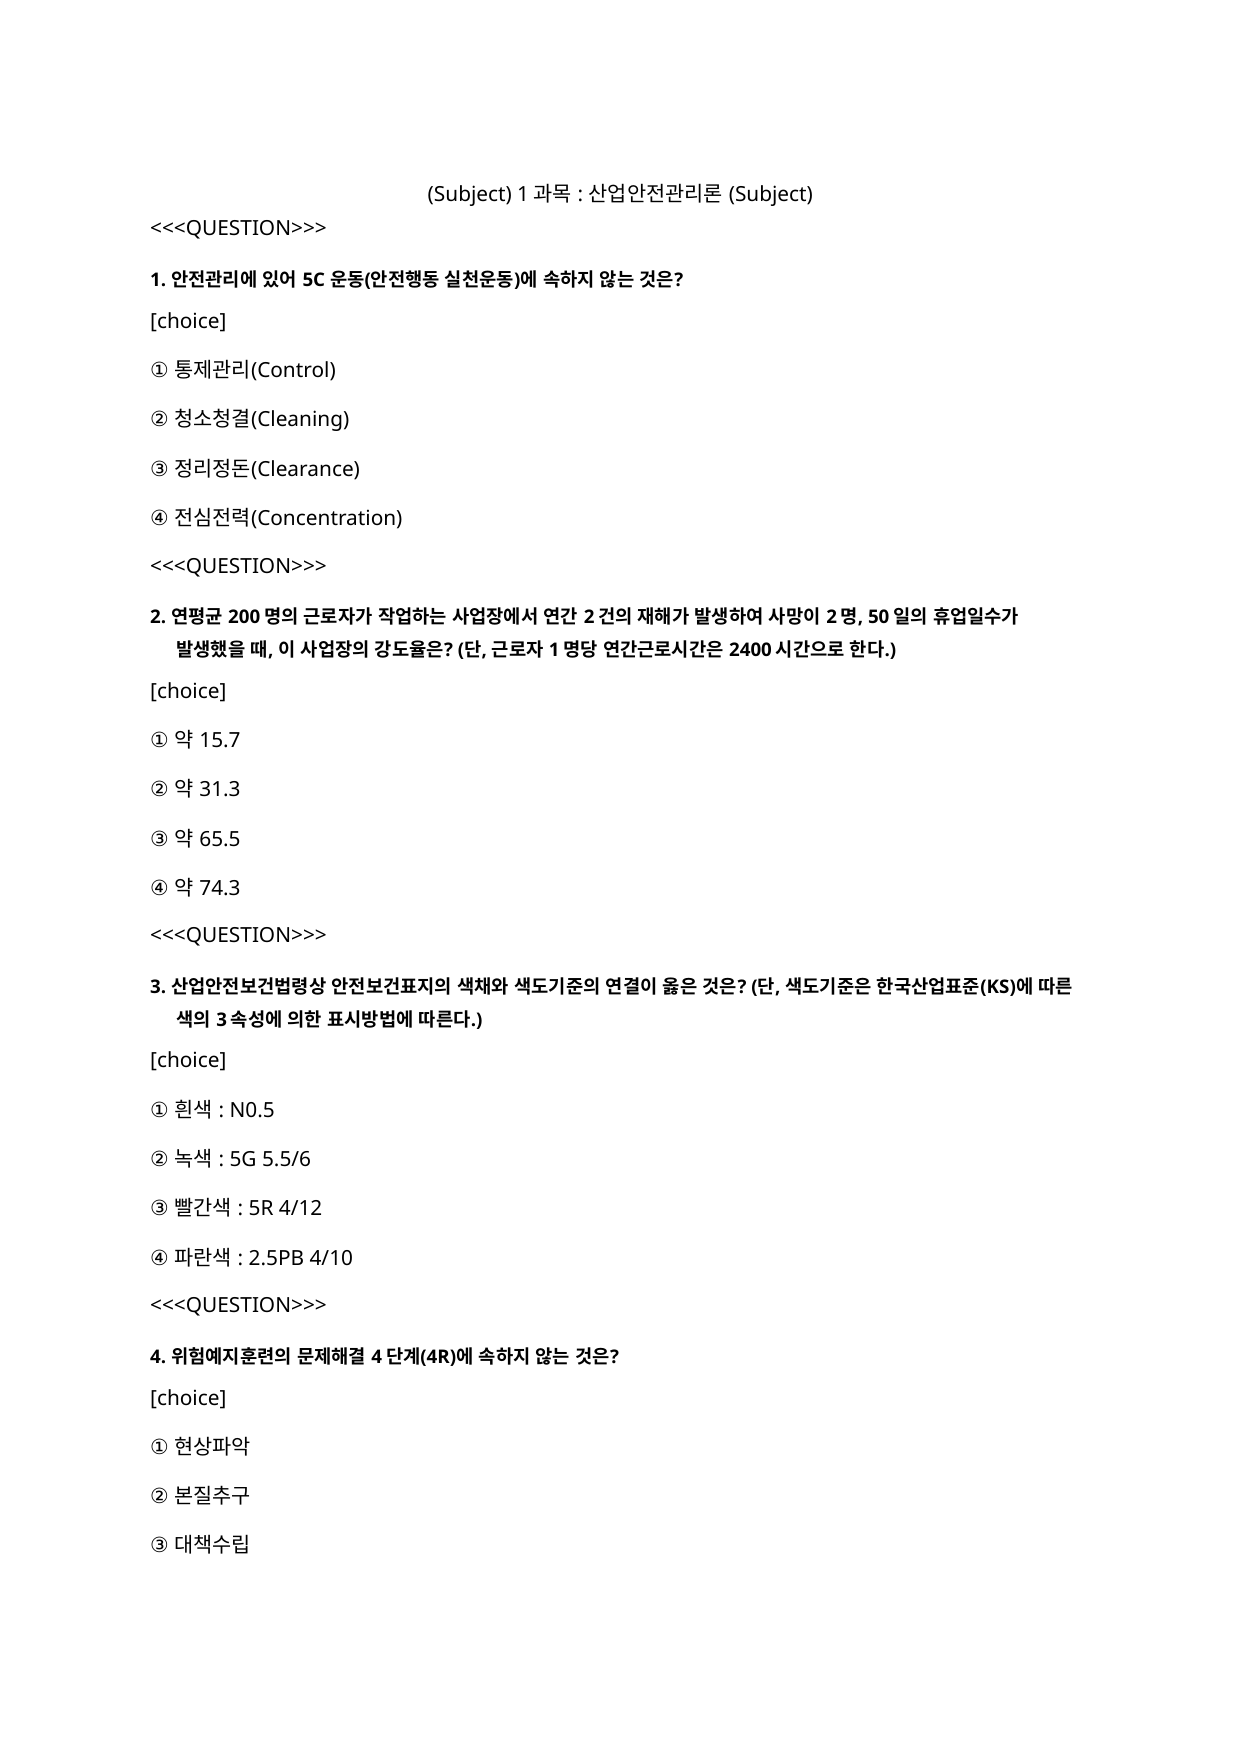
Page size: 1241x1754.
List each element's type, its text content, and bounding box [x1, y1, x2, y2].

text [choice] [150, 1383, 1090, 1411]
text ① 통제관리(Control) [150, 353, 1090, 383]
text ① 현상파악 [150, 1430, 1090, 1460]
text 1. 안전관리에 있어 5C 운동(안전행동 실천운동)에 속하지 않는 것은? [150, 265, 1090, 292]
text ③ 빨간색 : 5R 4/12 [150, 1192, 1090, 1222]
text <<<QUESTION>>> [150, 551, 1090, 579]
text 4. 위험예지훈련의 문제해결 4단계(4R)에 속하지 않는 것은? [150, 1342, 1090, 1369]
text ③ 약 65.5 [150, 822, 1090, 852]
text <<<QUESTION>>> [150, 921, 1090, 949]
text ④ 전심전력(Concentration) [150, 501, 1090, 532]
text [choice] [150, 676, 1090, 704]
text ② 본질추구 [150, 1479, 1090, 1510]
text ③ 정리정돈(Clearance) [150, 452, 1090, 482]
text ① 약 15.7 [150, 723, 1090, 753]
text ② 녹색 : 5G 5.5/6 [150, 1142, 1090, 1172]
text [choice] [150, 1046, 1090, 1074]
text [choice] [150, 306, 1090, 334]
text ② 약 31.3 [150, 772, 1090, 803]
text ③ 대책수립 [150, 1529, 1090, 1559]
text 3. 산업안전보건법령상 안전보건표지의 색채와 색도기준의 연결이 옳은 것은? (단, 색도기준은 한국산업표준(KS)에 따른 색의 3속성에 의한 표시방법에 따른다.) [150, 972, 1090, 1032]
text ④ 파란색 : 2.5PB 4/10 [150, 1241, 1090, 1271]
text ② 청소청결(Cleaning) [150, 403, 1090, 433]
text ④ 약 74.3 [150, 871, 1090, 901]
text <<<QUESTION>>> [150, 213, 1090, 242]
text ① 흰색 : N0.5 [150, 1093, 1090, 1123]
text <<<QUESTION>>> [150, 1290, 1090, 1319]
text 2. 연평균 200명의 근로자가 작업하는 사업장에서 연간 2건의 재해가 발생하여 사망이 2명, 50일의 휴업일수가 발생했을 때, 이 사업장의 강도율은? (단, 근로자 1명당 연간근로시간은 2400시간으로 한다.) [150, 602, 1090, 662]
text (Subject) 1과목 : 산업안전관리론 (Subject) [150, 177, 1090, 207]
